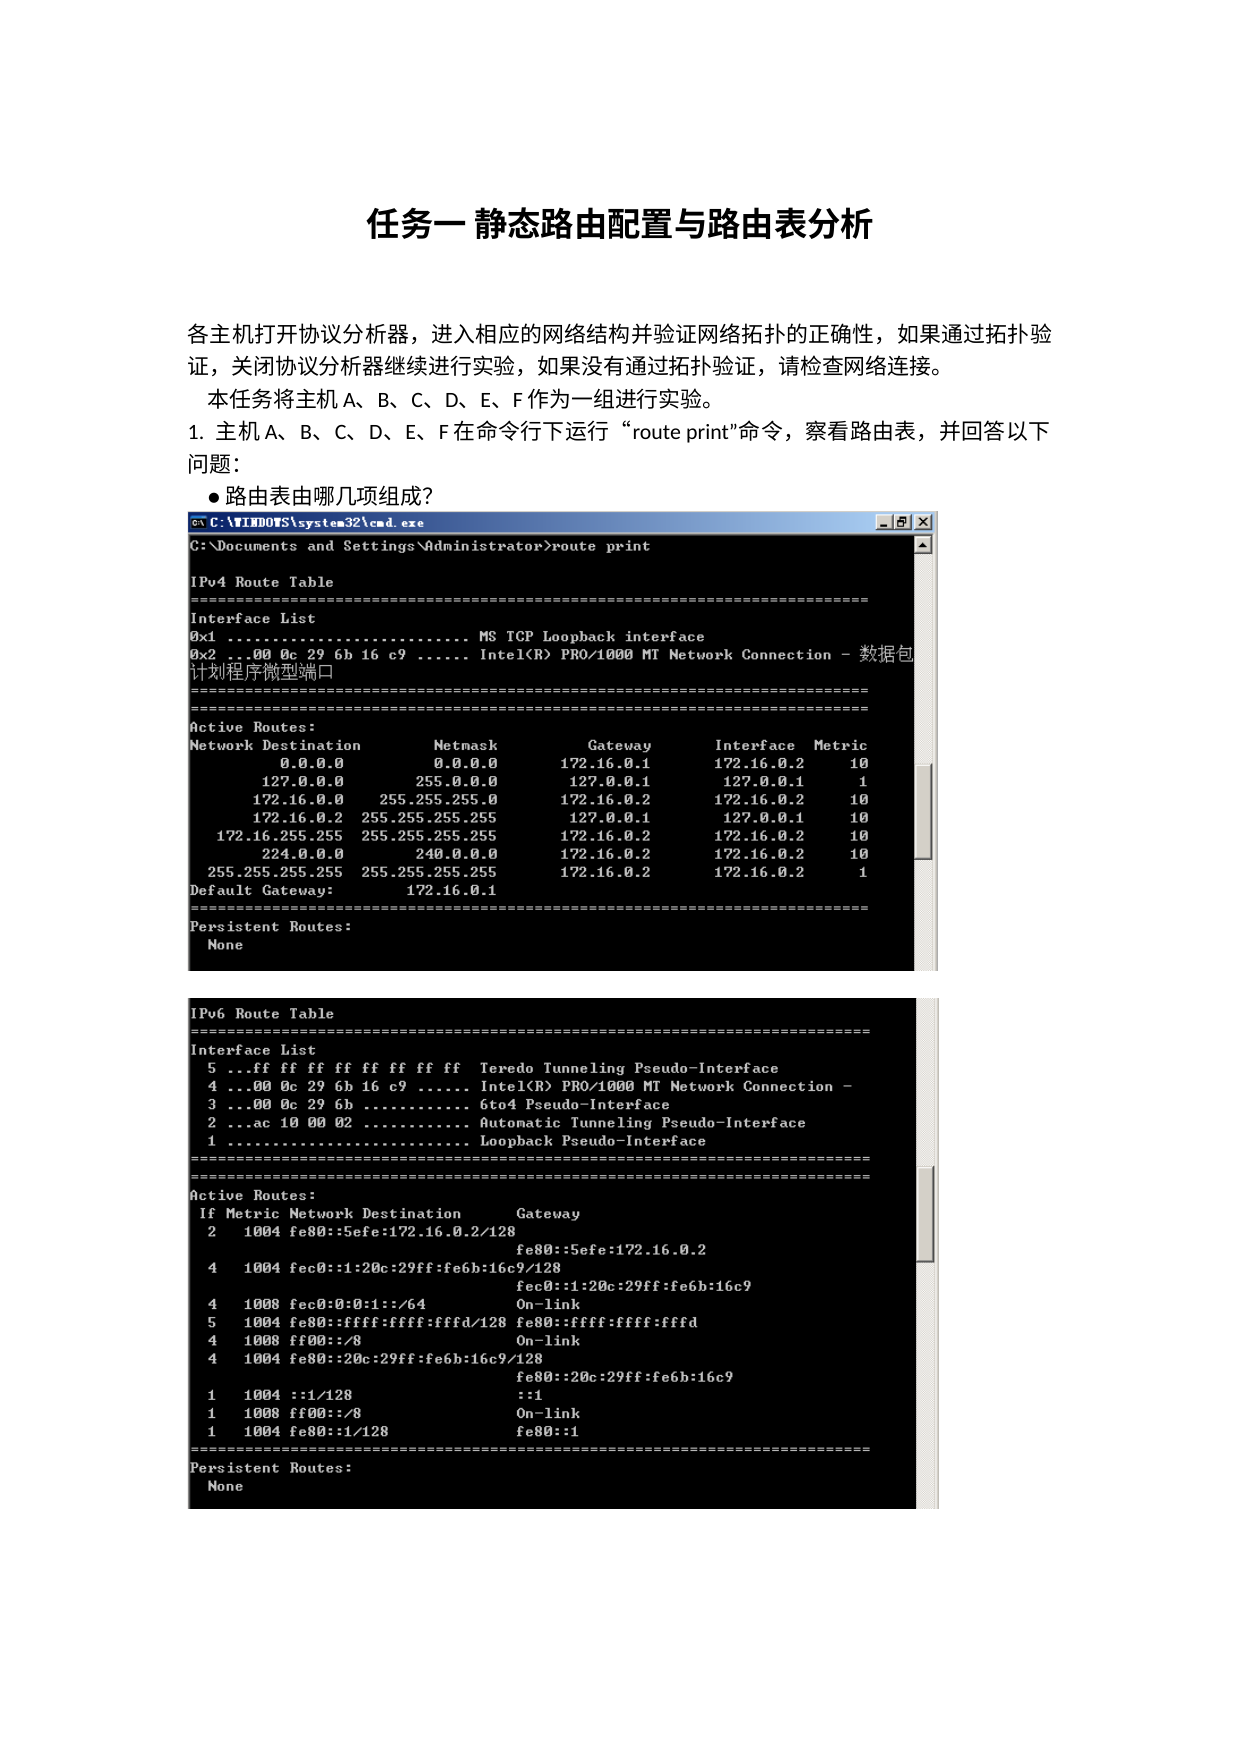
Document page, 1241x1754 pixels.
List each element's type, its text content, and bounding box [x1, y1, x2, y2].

text 本任务将主机A、B、C、D、E、F作为一组进行实验。 [187, 381, 1053, 414]
text 各主机打开协议分析器，进入相应的网络结构并验证网络拓扑的正确性，如果通过拓扑验证，关闭协议分析器继续进行实验，如果没有通过拓扑验证，请检查网络连接。 [187, 316, 1053, 381]
subtitle 任务一 静态路由配置与路由表分析 [187, 189, 1053, 254]
text ● 路由表由哪几项组成？ [187, 479, 1053, 511]
text 1. 主机A、B、C、D、E、F在命令行下运行“route print”命令，察看路由表，并回答以下问题： [187, 414, 1053, 479]
picture [187, 511, 938, 971]
picture [187, 998, 939, 1509]
